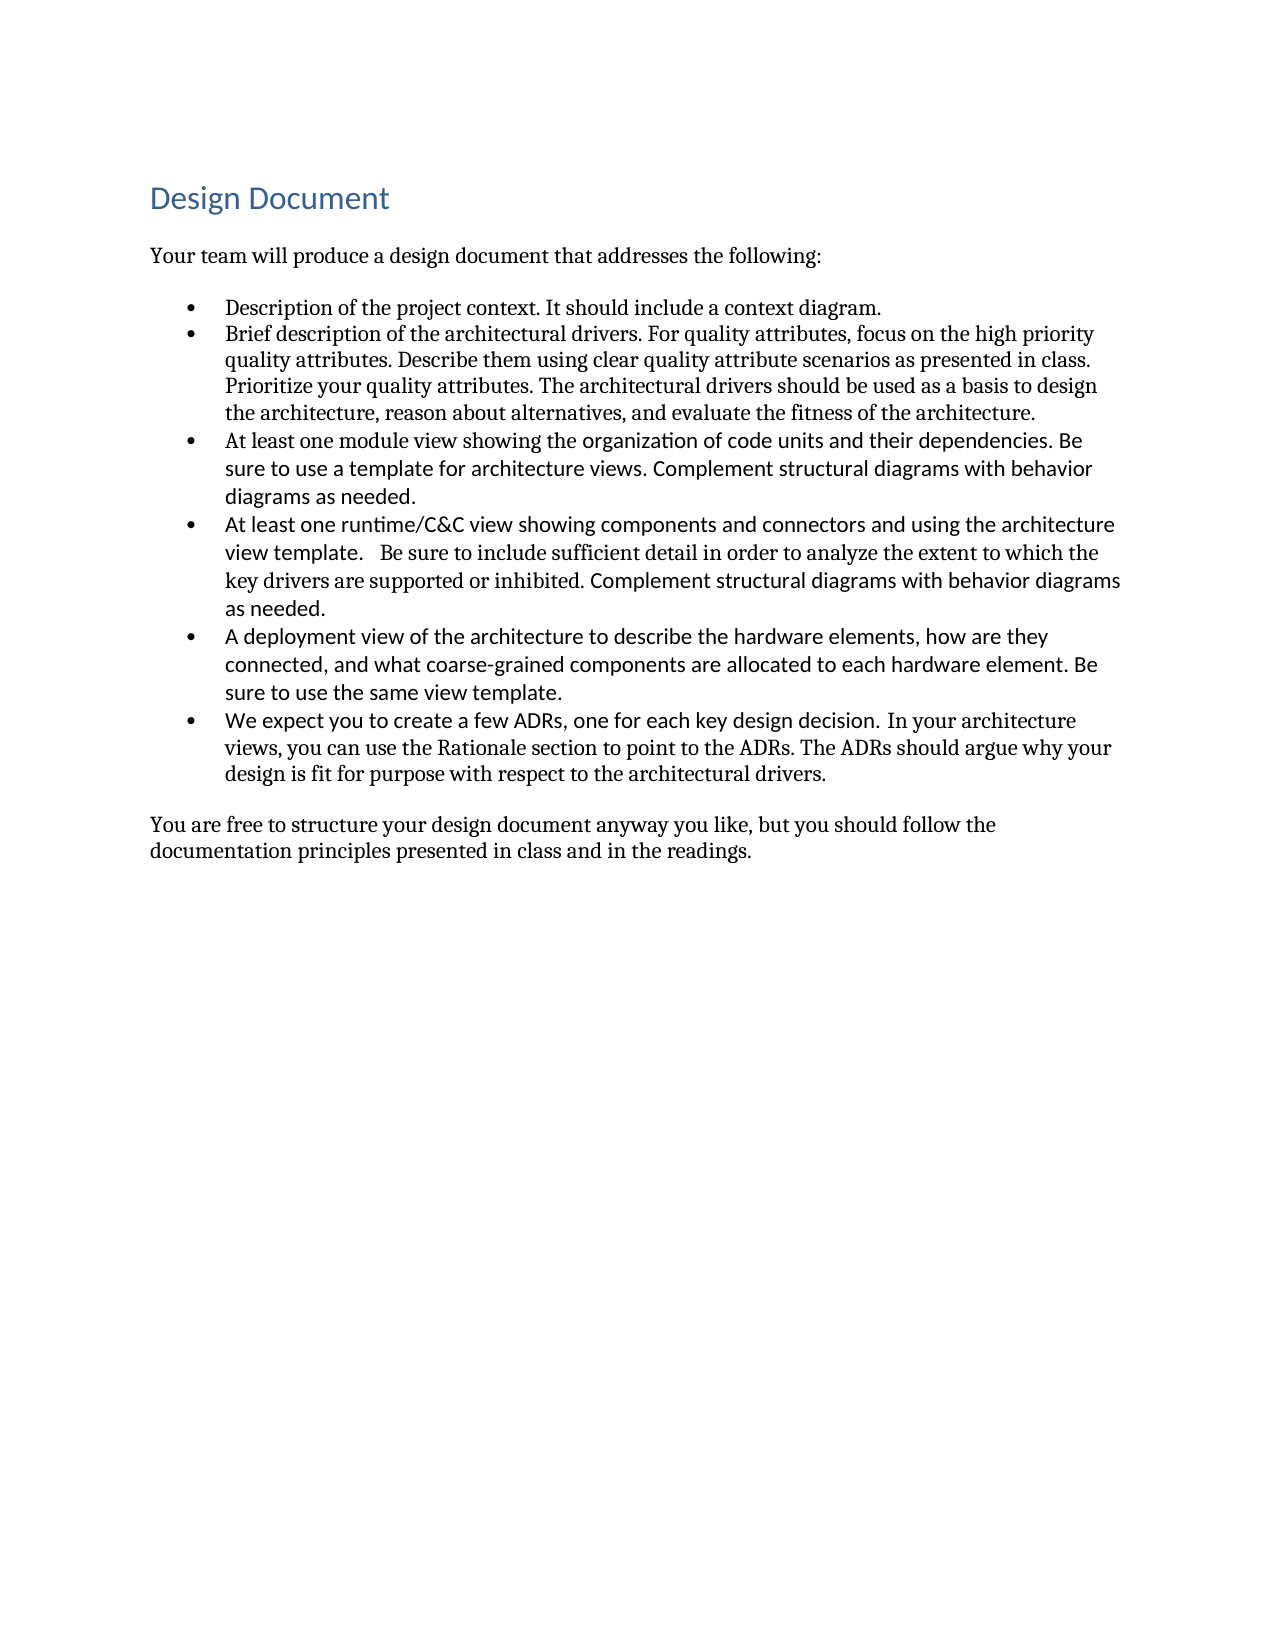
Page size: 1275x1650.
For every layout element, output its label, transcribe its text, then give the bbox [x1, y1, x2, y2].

list We expect you to create a few ADRs, one for each key design decision. In your architecture views, you can use the Rationale section to point to the ADRs. The ADRs should argue why your design is fit for purpose with respect to the architectural drivers. [187, 706, 1125, 787]
text You are free to structure your design document anyway you like, but you should follow the documentation principles presented in class and in the readings. [150, 812, 1125, 865]
list Brief description of the architectural drivers. For quality attributes, focus on the high priority quality attributes. Describe them using clear quality attribute scenarios as presented in class. Prioritize your quality attributes. The architectural drivers should be used as a basis to design the architecture, reason about alternatives, and evaluate the fitness of the architecture. [187, 321, 1125, 426]
list At least one module view showing the organization of code units and their dependencies. Be sure to use a template for architecture views. Complement structural diagrams with behavior diagrams as needed. [187, 426, 1125, 510]
text Design Document [150, 177, 1125, 218]
list Description of the project context. It should include a context diagram. [187, 294, 1125, 321]
list A deployment view of the architecture to describe the hardware elements, how are they connected, and what coarse-grained components are allocated to each hardware element. Be sure to use the same view template. [187, 622, 1125, 706]
list At least one runtime/C&C view showing components and connectors and using the architecture view template. Be sure to include sufficient detail in order to analyze the extent to which the key drivers are supported or inhibited. Complement structural diagrams with behavior diagrams as needed. [187, 510, 1125, 622]
text Your team will produce a design document that addresses the following: [150, 243, 1125, 269]
